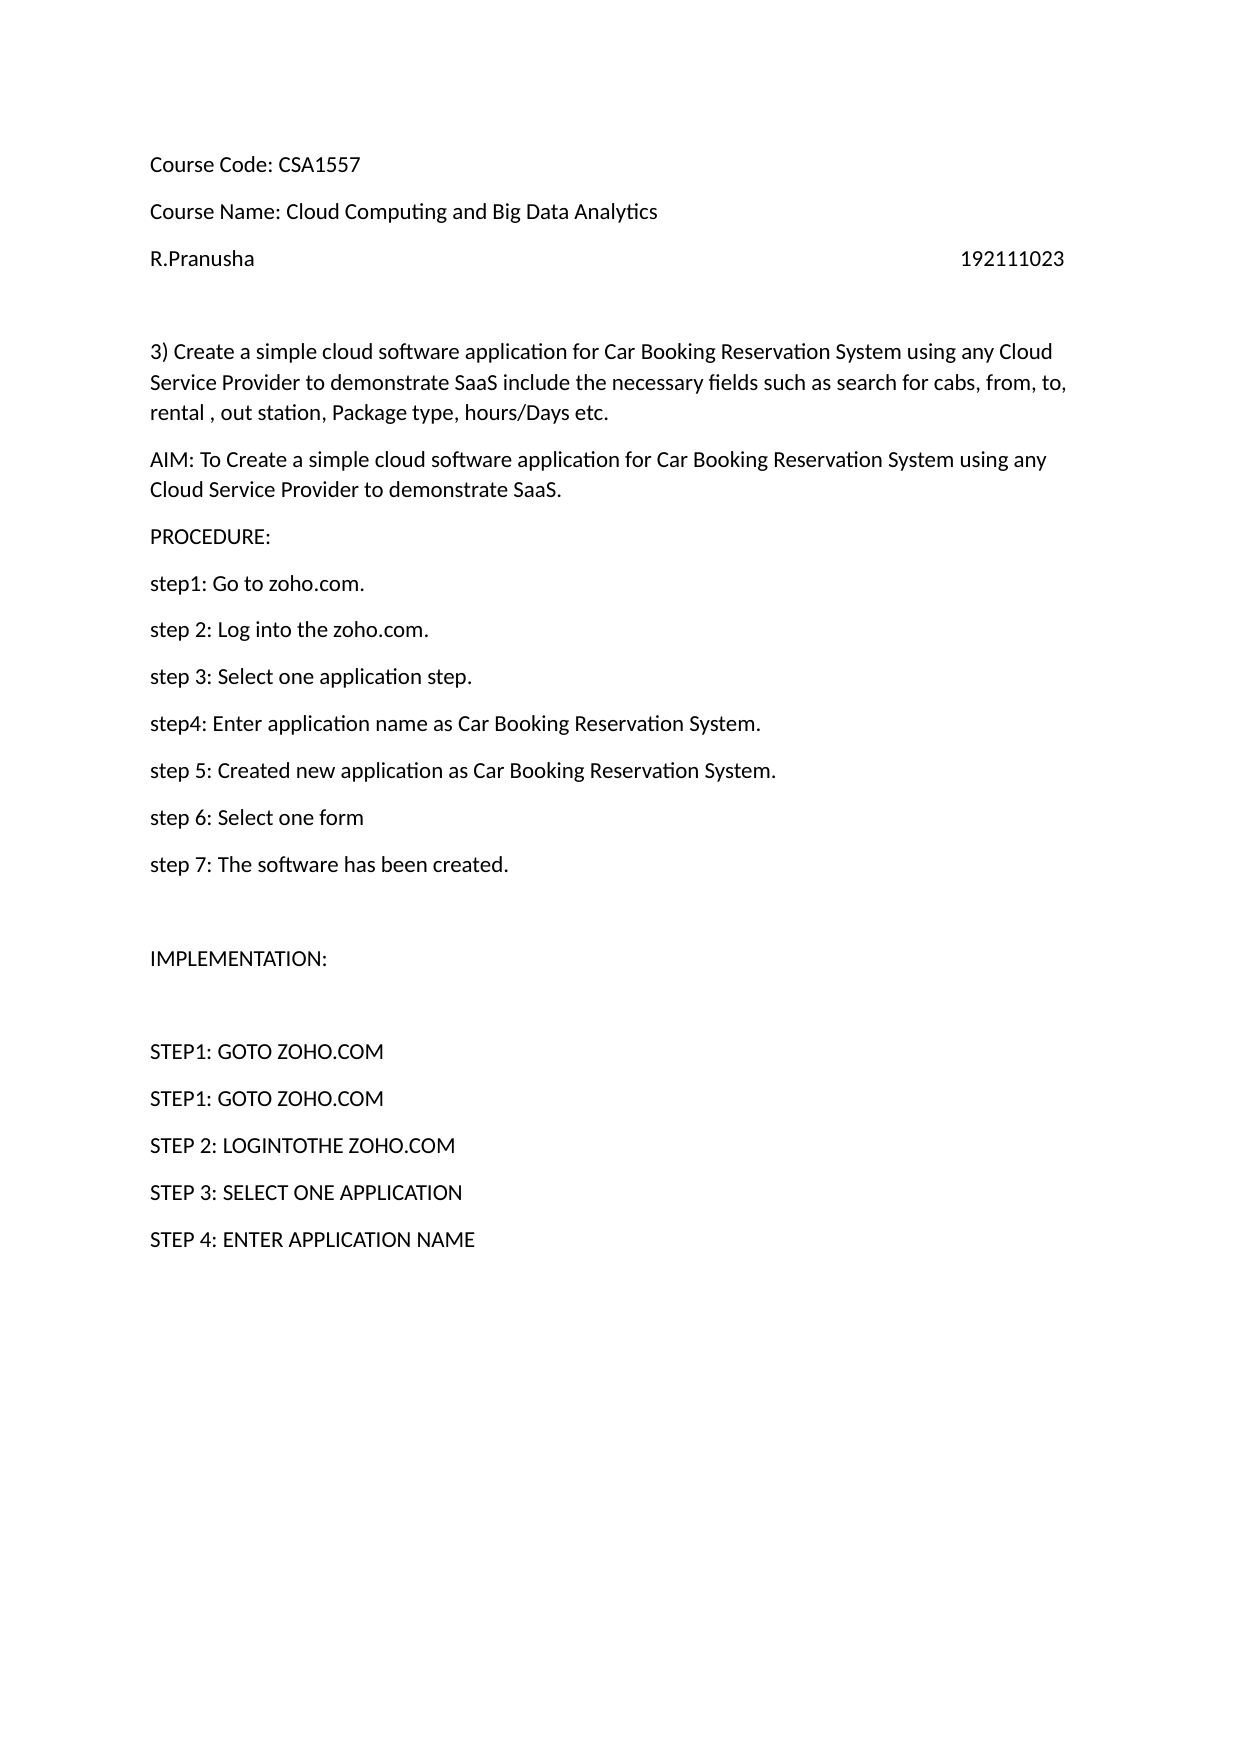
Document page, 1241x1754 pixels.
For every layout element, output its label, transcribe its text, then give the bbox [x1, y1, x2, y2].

text STEP 2: LOGINTOTHE ZOHO.COM [150, 1131, 1090, 1159]
text STEP 3: SELECT ONE APPLICATION [150, 1178, 1090, 1206]
text step 3: Select one application step. [150, 662, 1090, 691]
text STEP1: GOTO ZOHO.COM [150, 1037, 1090, 1066]
text R.Pranusha 192111023 [150, 244, 1090, 272]
text Course Name: Cloud Computing and Big Data Analytics [150, 197, 1090, 225]
text 3) Create a simple cloud software application for Car Booking Reservation System using any Cloud Service Provider to demonstrate SaaS include the necessary fields such as search for cabs, from, to, rental , out station, Package type, hours/Days etc. [150, 337, 1090, 426]
text AIM: To Create a simple cloud software application for Car Booking Reservation System using any Cloud Service Provider to demonstrate SaaS. [150, 445, 1090, 503]
text step 2: Log into the zoho.com. [150, 616, 1090, 644]
text step 7: The software has been created. [150, 850, 1090, 878]
text STEP 4: ENTER APPLICATION NAME [150, 1225, 1090, 1253]
text step 6: Select one form [150, 803, 1090, 831]
text STEP1: GOTO ZOHO.COM [150, 1084, 1090, 1112]
text PROCEDURE: [150, 522, 1090, 550]
text step 5: Created new application as Car Booking Reservation System. [150, 756, 1090, 784]
text IMPLEMENTATION: [150, 944, 1090, 972]
text step1: Go to zoho.com. [150, 569, 1090, 597]
text step4: Enter application name as Car Booking Reservation System. [150, 709, 1090, 737]
text Course Code: CSA1557 [150, 150, 1090, 178]
